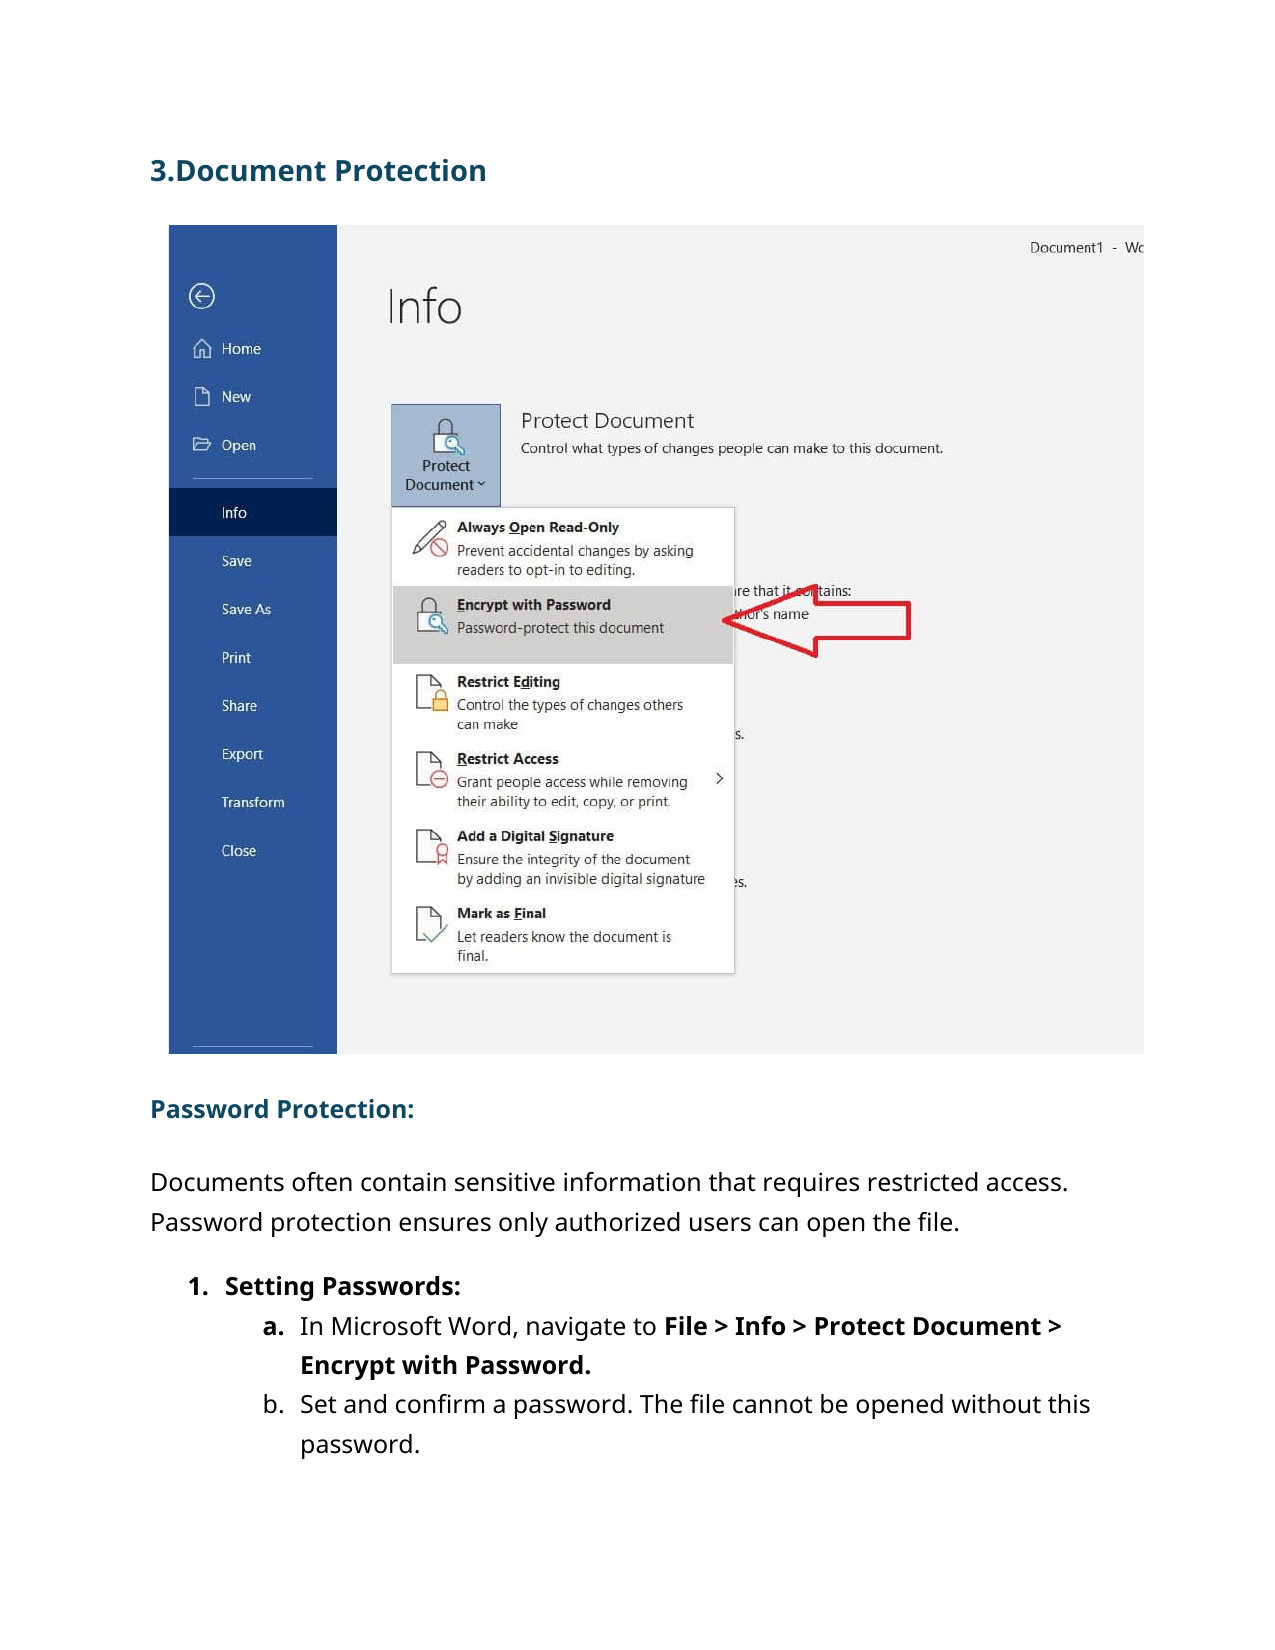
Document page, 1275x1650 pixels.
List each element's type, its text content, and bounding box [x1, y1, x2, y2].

text Documents often contain sensitive information that requires restricted access. Password protection ensures only authorized users can open the file. [150, 1165, 1125, 1238]
list Setting Passwords: [187, 1269, 1125, 1303]
list Set and confirm a password. The file cannot be opened without this password. [262, 1387, 1125, 1461]
list In Microsoft Word, navigate to File > Info > Protect Document > Encrypt with Password. [262, 1308, 1125, 1382]
subtitle 3.Document Protection [150, 150, 1125, 190]
subtitle Password Protection: [150, 1092, 1125, 1126]
